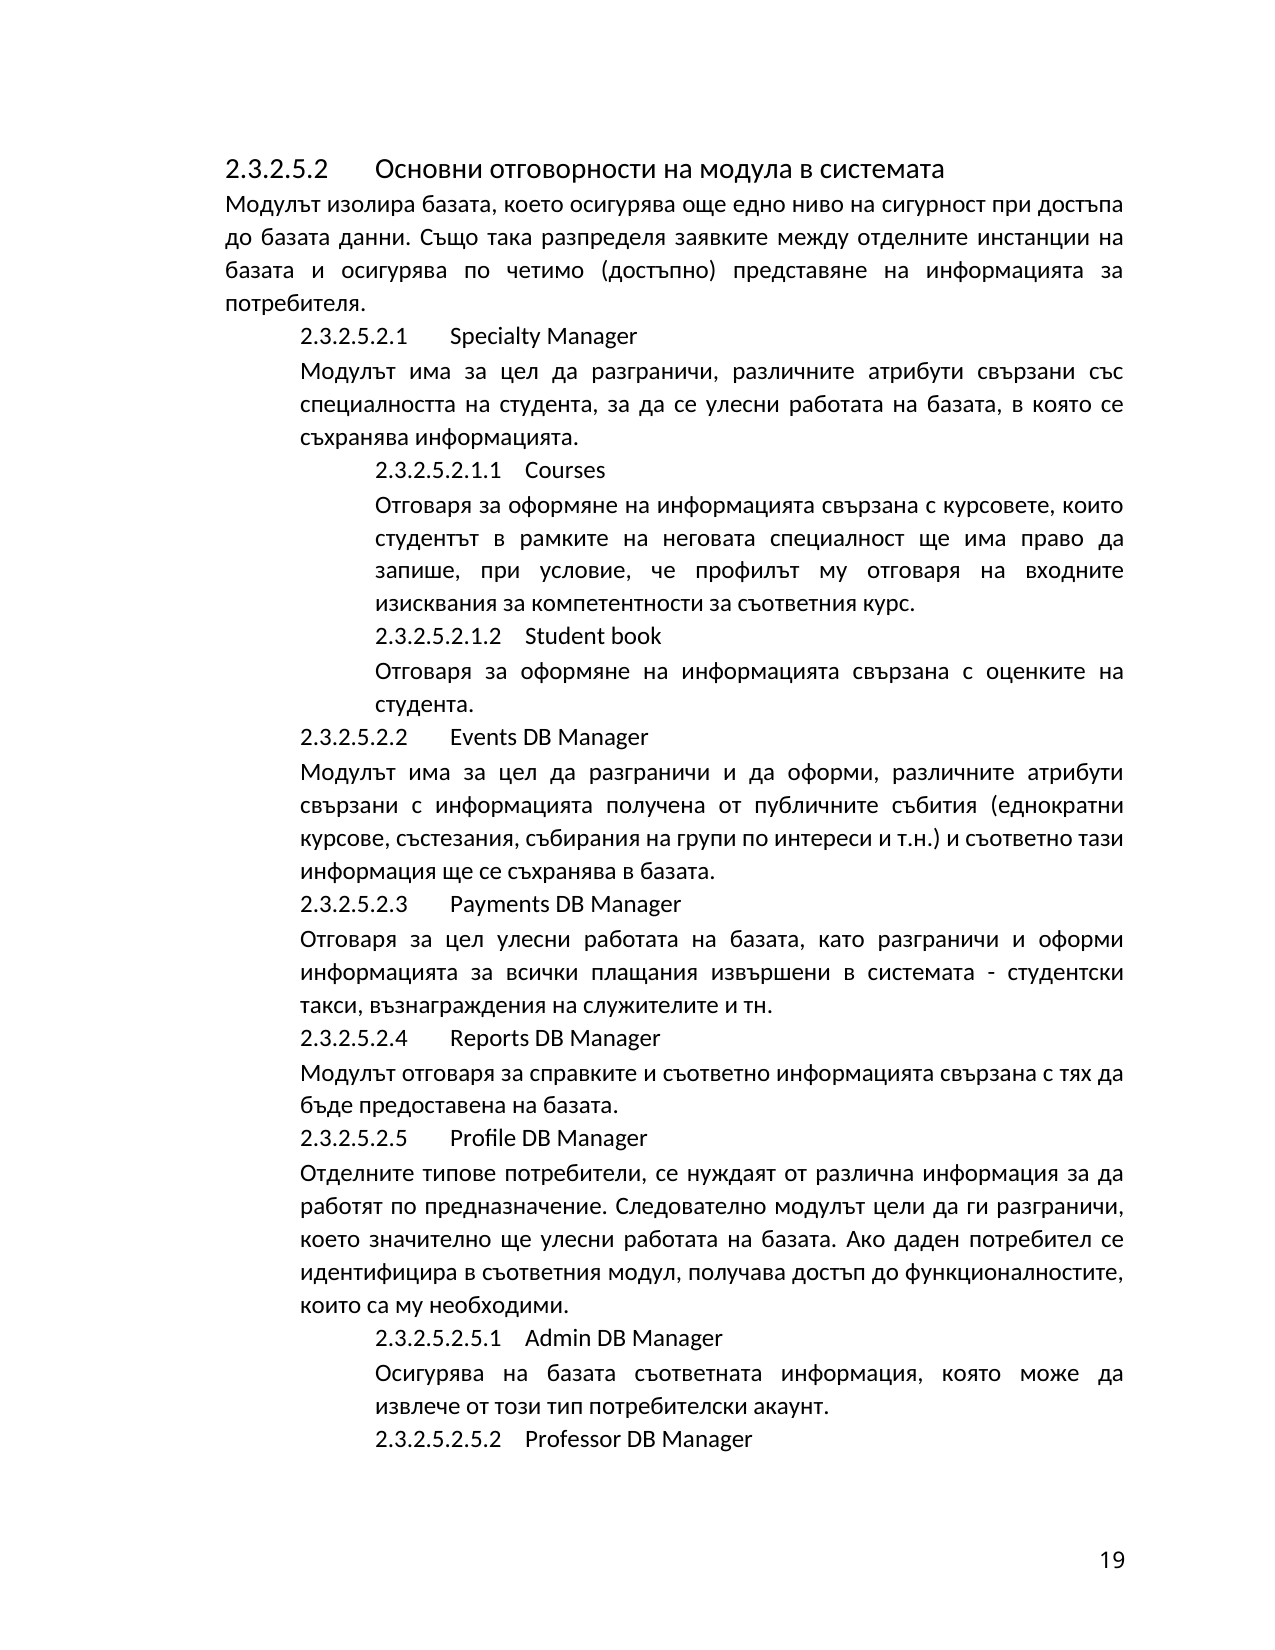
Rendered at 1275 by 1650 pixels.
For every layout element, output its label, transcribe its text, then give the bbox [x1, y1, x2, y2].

list Student book [375, 621, 1125, 651]
list Courses [375, 454, 1125, 484]
text Отговаря за цел улесни работата на базата, като разграничи и оформи информацията за всички плащания извършени в системата - студентски такси, възнаграждения на служителите и тн. [300, 923, 1125, 1019]
text Отговаря за оформяне на информацията свързана с оценките на студента. [375, 656, 1125, 719]
list Events DB Manager [300, 721, 1125, 752]
list Основни отговорности на модула в системата [225, 150, 1125, 186]
text Отговаря за оформяне на информацията свързана с курсовете, които студентът в рамките на неговата специалност ще има право да запише, при условие, че профилът му отговаря на входните изисквания за компетентности за съответния курс. [375, 489, 1125, 618]
text Отделните типове потребители, се нуждаят от различна информация за да работят по предназначение. Следователно модулът цели да ги разграничи, което значително ще улесни работата на базата. Ако даден потребител се идентифицира в съответния модул, получава достъп до функционалностите, които са му необходими. [300, 1158, 1125, 1320]
text Модулът изолира базата, което осигурява още едно ниво на сигурност при достъпа до базата данни. Също така разпределя заявките между отделните инстанции на базата и осигурява по четимо (дoстъпно) представяне на информацията за потребителя. [225, 188, 1125, 318]
list Profile DB Manager [300, 1123, 1125, 1153]
text Модулът има за цел да разграничи и да оформи, различните атрибути свързани с информацията получена от публичните събития (еднократни курсове, състезания, събирания на групи по интереси и т.н.) и съответно тази информация ще се съхранява в базата. [300, 756, 1125, 886]
list Payments DB Manager [300, 888, 1125, 918]
list Specialty Manager [300, 320, 1125, 351]
text Осигурява на базата съответната информация, която може да извлече от този тип потребителски акаунт. [375, 1357, 1125, 1421]
list Reports DB Manager [300, 1022, 1125, 1052]
text Модулът има за цел да разграничи, различните атрибути свързани със специалността на студента, за да се улесни работата на базата, в която се съхранява информацията. [300, 355, 1125, 451]
list Admin DB Manager [375, 1322, 1125, 1353]
list Professor DB Manager [375, 1423, 1125, 1453]
text Модулът отговаря за справките и съответно информацията свързана с тях да бъде предоставена на базата. [300, 1057, 1125, 1120]
